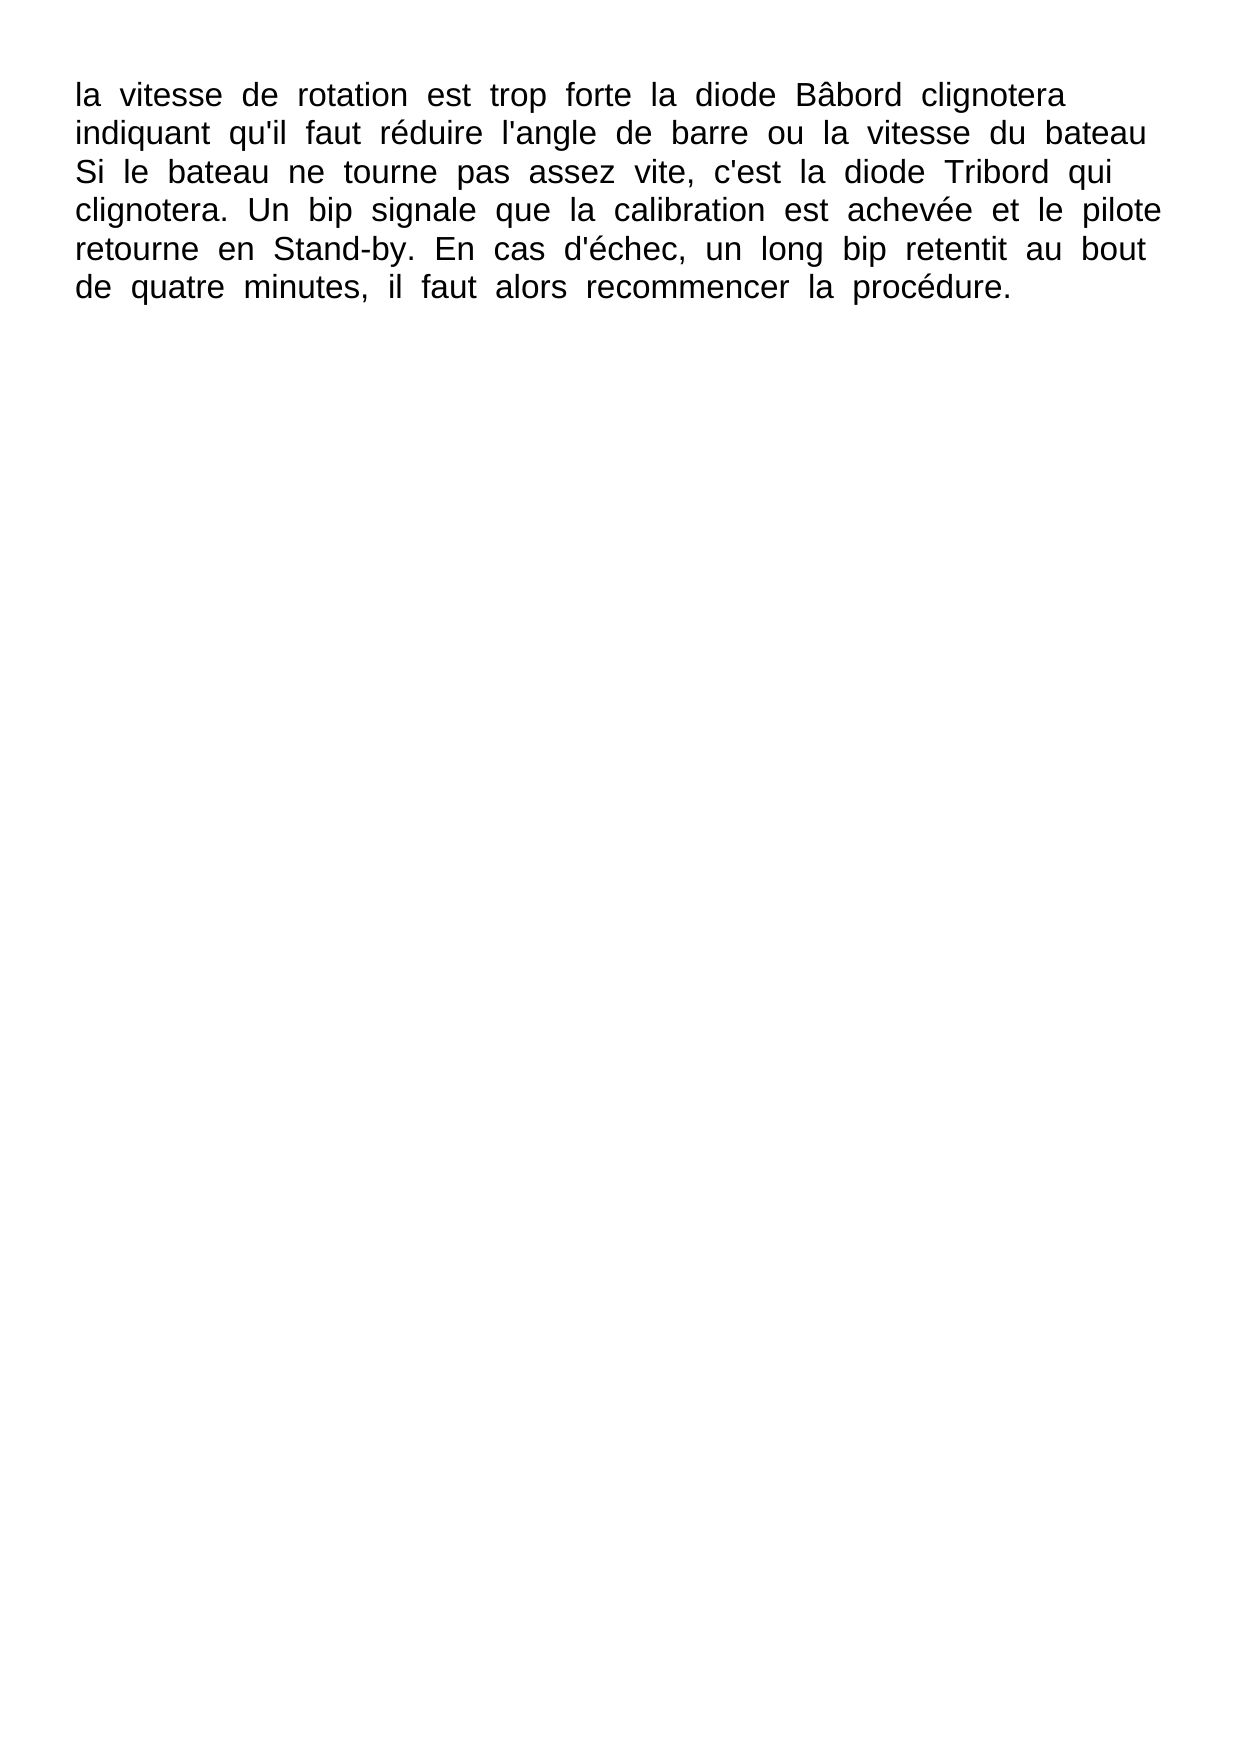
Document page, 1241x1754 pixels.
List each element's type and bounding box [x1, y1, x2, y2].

text [75, 75, 1165, 306]
